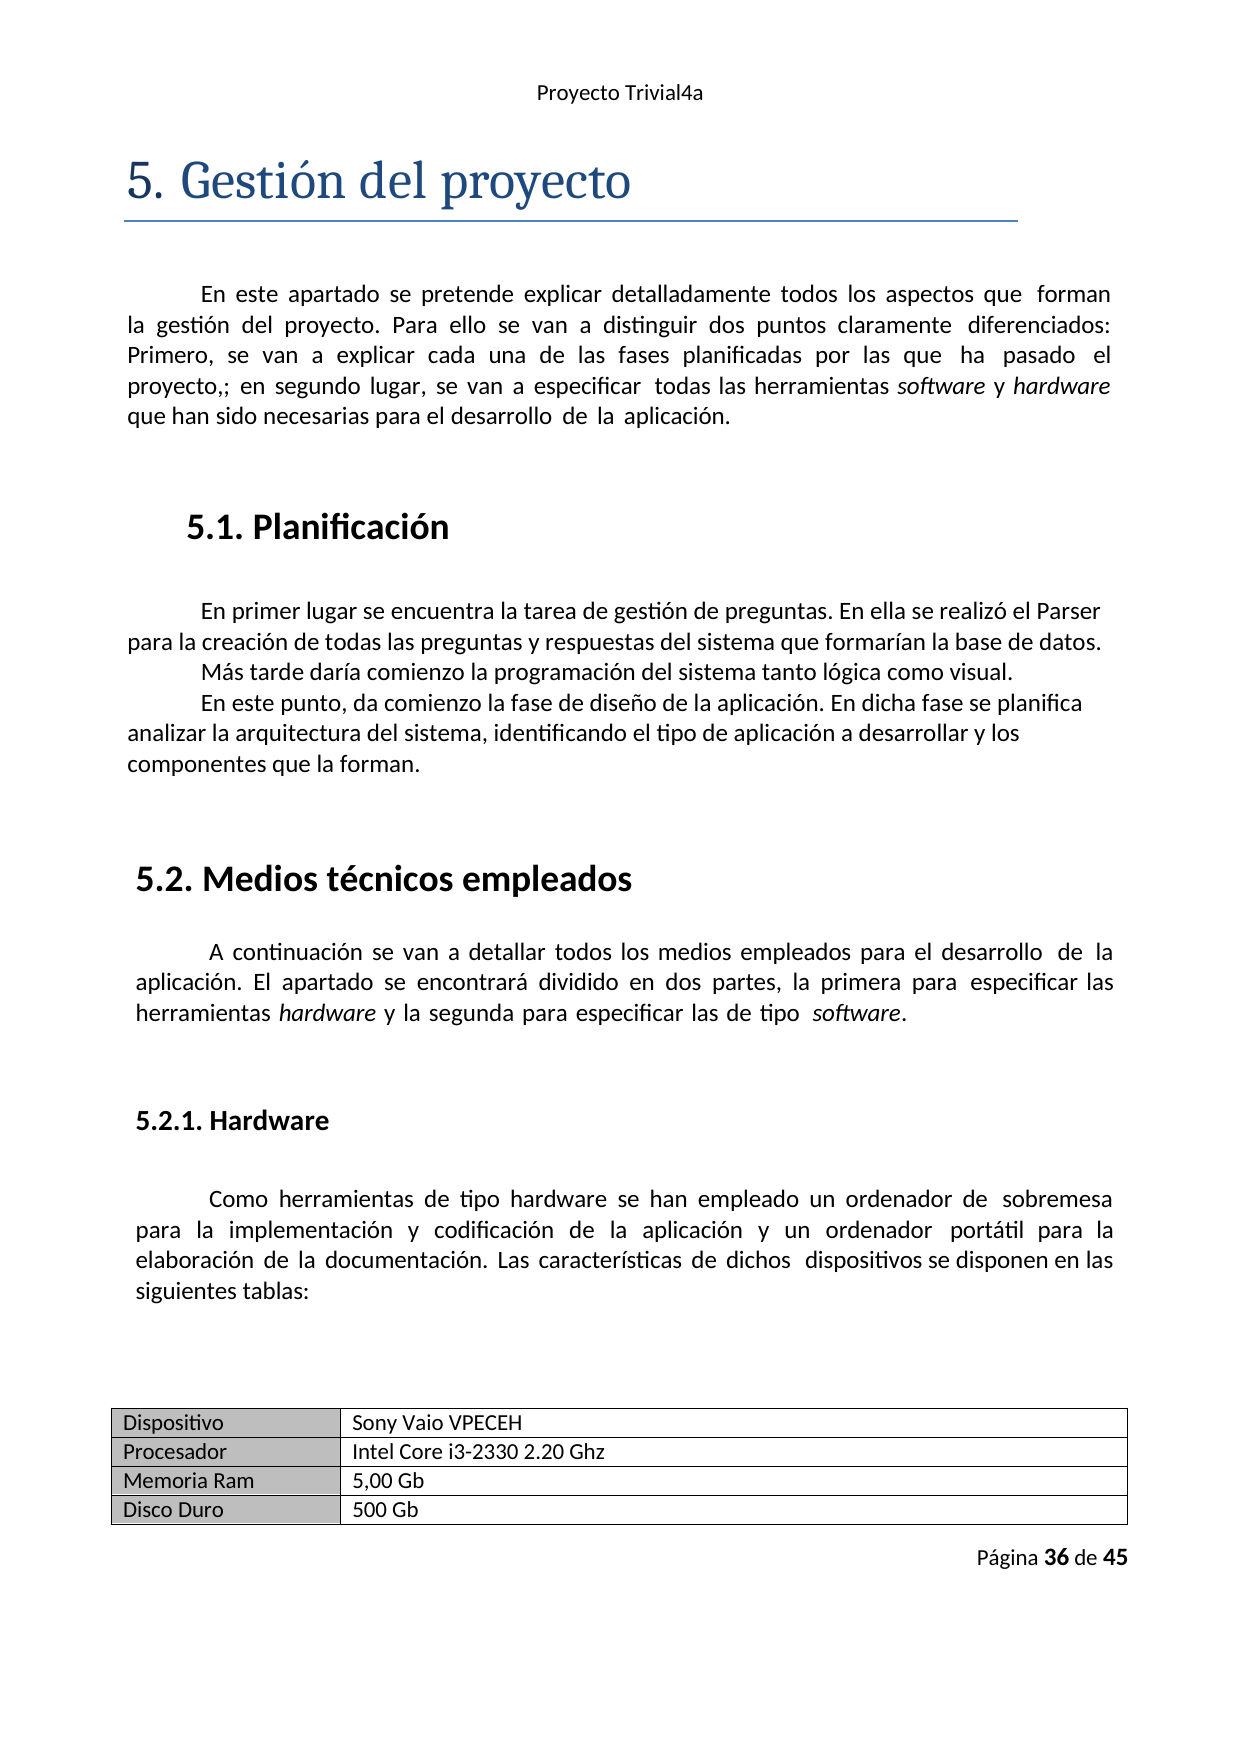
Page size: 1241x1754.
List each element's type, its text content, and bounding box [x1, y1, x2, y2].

table_cell Disco Duro [112, 1496, 340, 1523]
text En este punto, da comienzo la fase de diseño de la aplicación. En dicha fase se planifica analizar la arquitectura del sistema, identificando el tipo de aplicación a desarrollar y los componentes que la forman. [127, 687, 1128, 778]
subtitle Gestión del proyecto [127, 150, 1128, 212]
text Como herramientas de tipo hardware se han empleado un ordenador de sobremesa para la implementación y codificación de la aplicación y un ordenador portátil para la elaboración de la documentación. Las características de dichos dispositivos se disponen en las siguientes tablas: [135, 1183, 1113, 1306]
table_cell 5,00 Gb [341, 1467, 1127, 1494]
table_header Sony Vaio VPECEH [341, 1409, 1127, 1437]
subtitle Planificación [186, 503, 1128, 549]
table_cell Procesador [112, 1438, 340, 1466]
text A continuación se van a detallar todos los medios empleados para el desarrollo de la aplicación. El apartado se encontrará dividido en dos partes, la primera para especificar las herramientas hardware y la segunda para especificar las de tipo software. [135, 936, 1114, 1027]
subtitle Medios técnicos empleados [135, 855, 1128, 901]
table_header Dispositivo [112, 1409, 340, 1437]
table_cell Intel Core i3-2330 2.20 Ghz [341, 1438, 1127, 1466]
text En primer lugar se encuentra la tarea de gestión de preguntas. En ella se realizó el Parser para la creación de todas las preguntas y respuestas del sistema que formarían la base de datos. [127, 595, 1128, 656]
table_cell Memoria Ram [112, 1467, 340, 1494]
text En este apartado se pretende explicar detalladamente todos los aspectos que forman la gestión del proyecto. Para ello se van a distinguir dos puntos claramente diferenciados: Primero, se van a explicar cada una de las fases planificadas por las que ha pasado el proyecto,; en segundo lugar, se van a especificar todas las herramientas software y hardware que han sido necesarias para el desarrollo de la aplicación. [127, 278, 1112, 431]
text Más tarde daría comienzo la programación del sistema tanto lógica como visual. [127, 656, 1128, 687]
table_cell 500 Gb [341, 1496, 1127, 1523]
subtitle Hardware [135, 1102, 1128, 1137]
